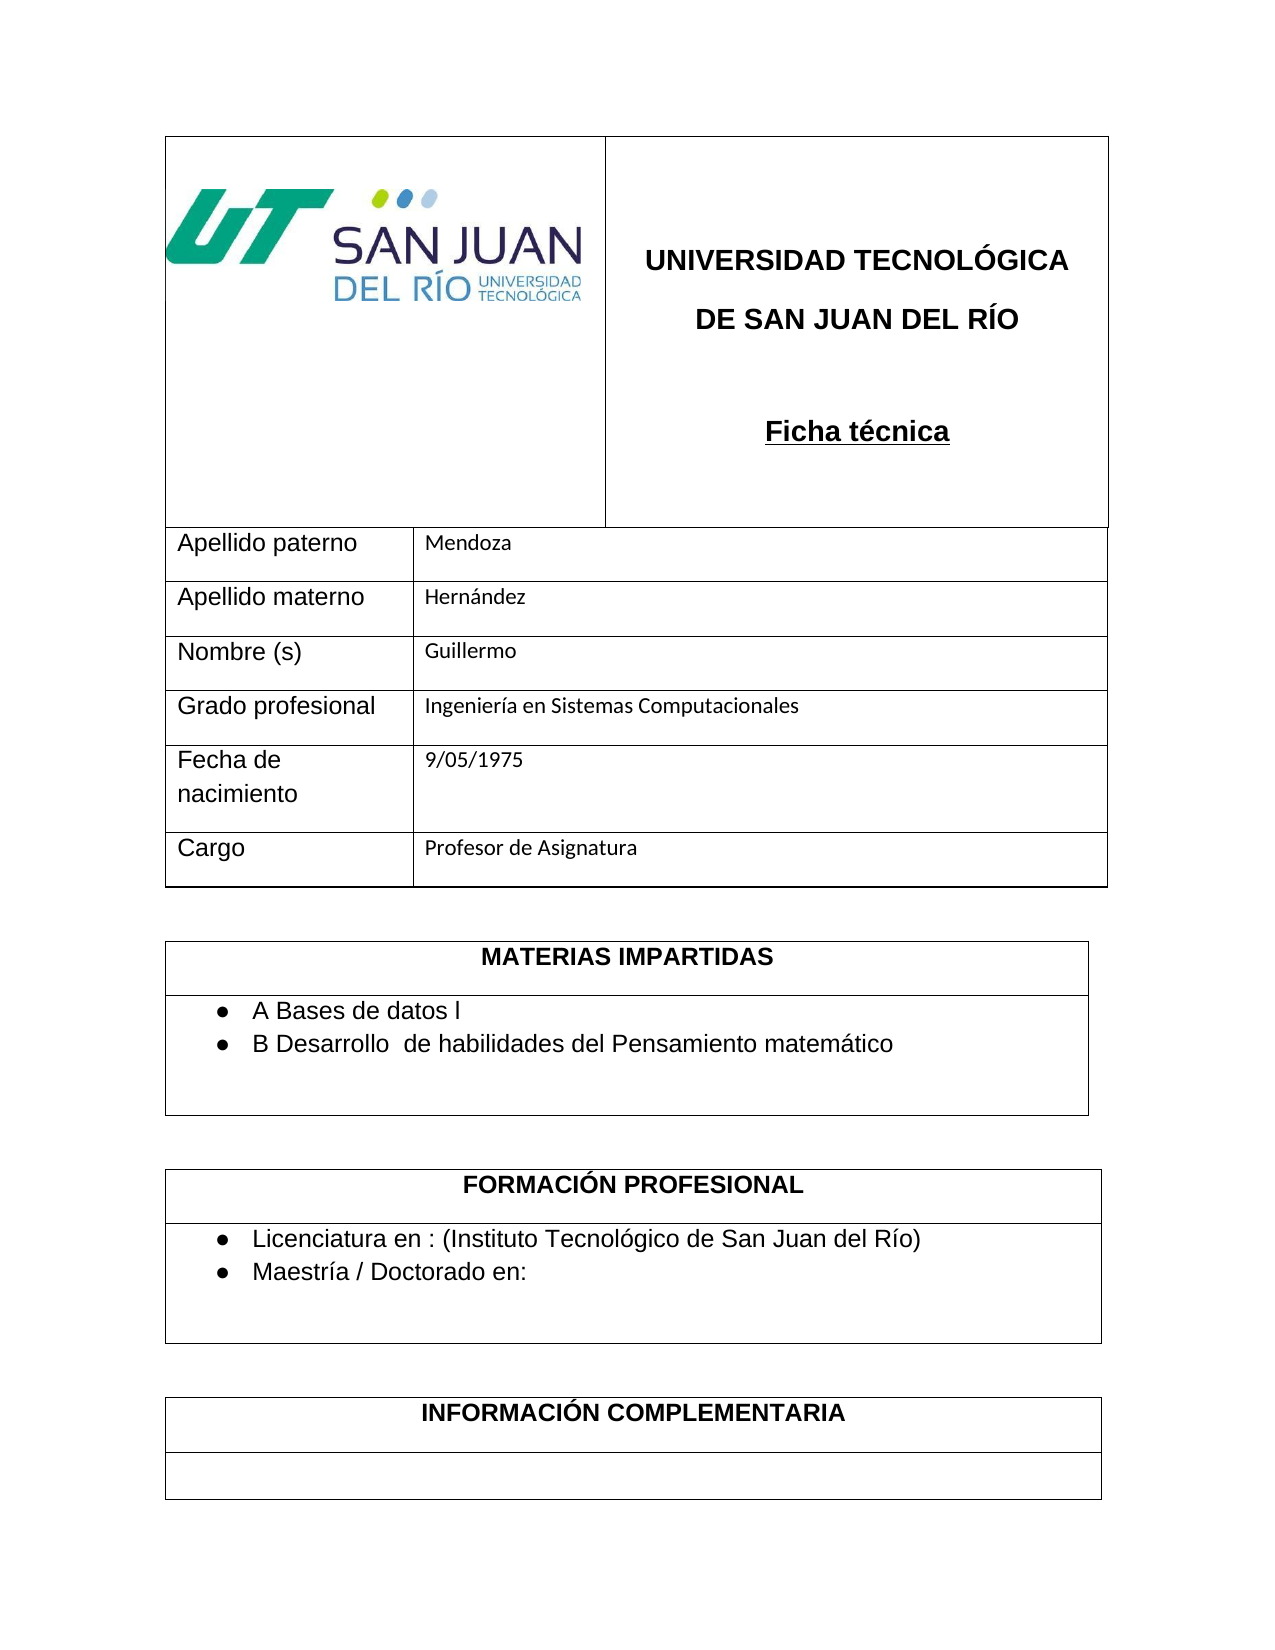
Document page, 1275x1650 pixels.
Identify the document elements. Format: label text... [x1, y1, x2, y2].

table_cell Licenciatura en : (Instituto Tecnológico de San Juan del Río) Maestría / Doctorado en: [166, 1224, 1101, 1343]
table_header UNIVERSIDAD TECNOLÓGICA DE SAN JUAN DEL RÍO Ficha técnica [606, 137, 1108, 527]
table_cell Grado profesional [166, 691, 413, 744]
table_cell Apellido materno [166, 582, 413, 636]
table_cell Nombre (s) [166, 637, 413, 690]
table_cell A Bases de datos l B Desarrollo de habilidades del Pensamiento matemático [166, 996, 1088, 1115]
table_header FORMACIÓN PROFESIONAL [166, 1170, 1101, 1223]
table_header MATERIAS IMPARTIDAS [166, 942, 1088, 995]
table_cell Hernández [414, 582, 1107, 636]
table_cell Apellido paterno [166, 528, 413, 581]
table_header [166, 137, 605, 527]
table_cell Ingeniería en Sistemas Computacionales [414, 691, 1107, 744]
table_header INFORMACIÓN COMPLEMENTARIA [166, 1398, 1101, 1452]
picture [165, 189, 581, 301]
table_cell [166, 1453, 1101, 1499]
table_cell Mendoza [414, 528, 1107, 581]
table_cell Guillermo [414, 637, 1107, 690]
table_cell Cargo [166, 833, 413, 886]
table_cell Profesor de Asignatura [414, 833, 1107, 886]
table_cell Fecha de nacimiento [166, 746, 413, 832]
table_cell 9/05/1975 [414, 746, 1107, 832]
